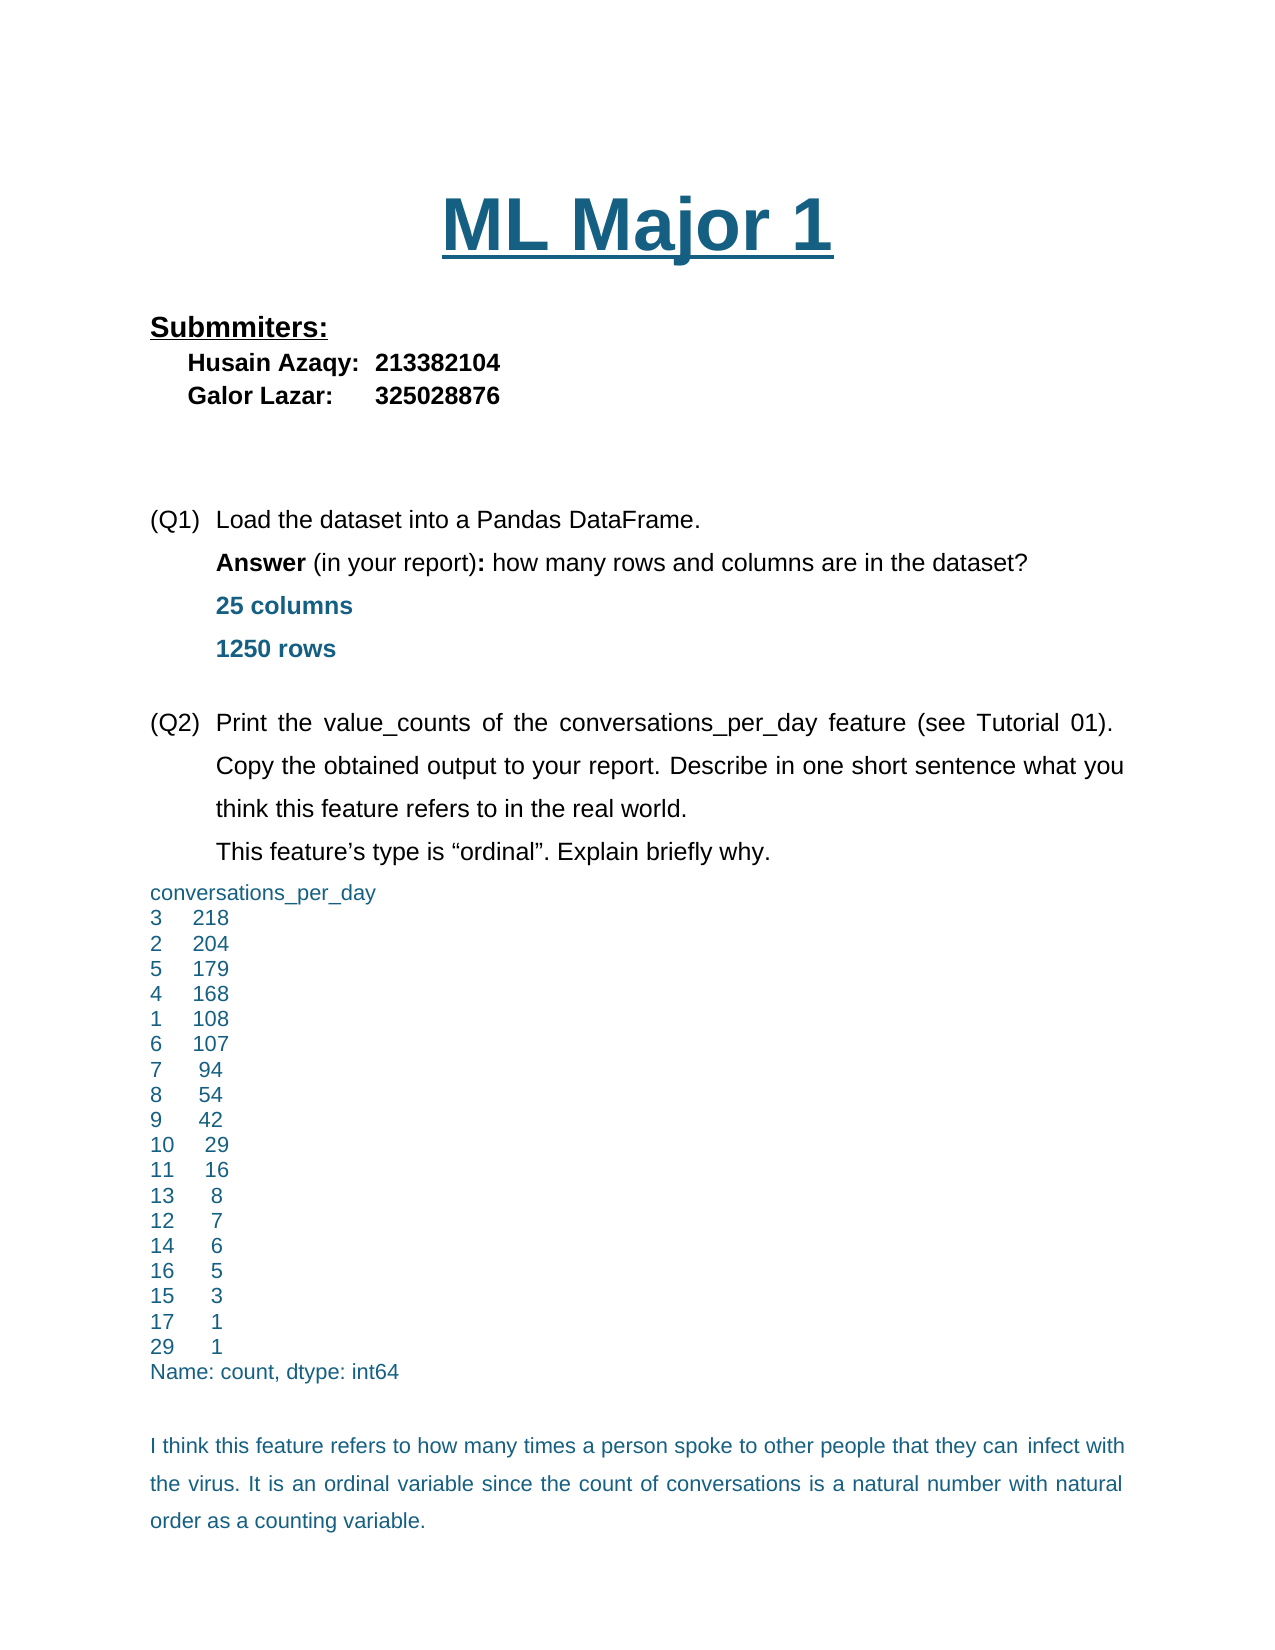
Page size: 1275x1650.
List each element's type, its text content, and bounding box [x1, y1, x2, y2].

text 25 columns [216, 591, 1125, 620]
text 6 107 [150, 1031, 1125, 1056]
text 3 218 [150, 905, 1125, 930]
list Load the dataset into a Pandas DataFrame. [150, 505, 1125, 533]
text 13 8 [150, 1182, 1125, 1208]
text 7 94 [150, 1056, 1125, 1082]
text 12 7 [150, 1208, 1125, 1233]
text ML Major 1 [150, 180, 1125, 266]
text 17 1 [150, 1308, 1125, 1334]
list Print the value_counts of the conversations_per_day feature (see Tutorial 01). Copy the obtained output to your report. Describe in one short sentence what you think this feature refers to in the real world. [150, 707, 1125, 822]
text 14 6 [150, 1233, 1125, 1258]
text 5 179 [150, 956, 1125, 981]
text 4 168 [150, 981, 1125, 1006]
text 1 108 [150, 1006, 1125, 1031]
text 2 204 [150, 930, 1125, 956]
text 29 1 [150, 1334, 1125, 1359]
text Husain Azaqy: 213382104 [187, 348, 1125, 377]
text Galor Lazar: 325028876 [187, 381, 1125, 410]
text Name: count, dtype: int64 [150, 1359, 1125, 1384]
text 15 3 [150, 1283, 1125, 1308]
text 9 42 [150, 1107, 1125, 1132]
text 10 29 [150, 1132, 1125, 1157]
text 11 16 [150, 1157, 1125, 1182]
text conversations_per_day [150, 880, 1125, 905]
text 8 54 [150, 1082, 1125, 1107]
text This feature’s type is “ordinal”. Explain briefly why. [216, 837, 1125, 866]
text 1250 rows [216, 634, 1125, 663]
text 16 5 [150, 1258, 1125, 1283]
text Answer (in your report): how many rows and columns are in the dataset? [216, 548, 1125, 577]
text Submmiters: [150, 309, 1125, 343]
